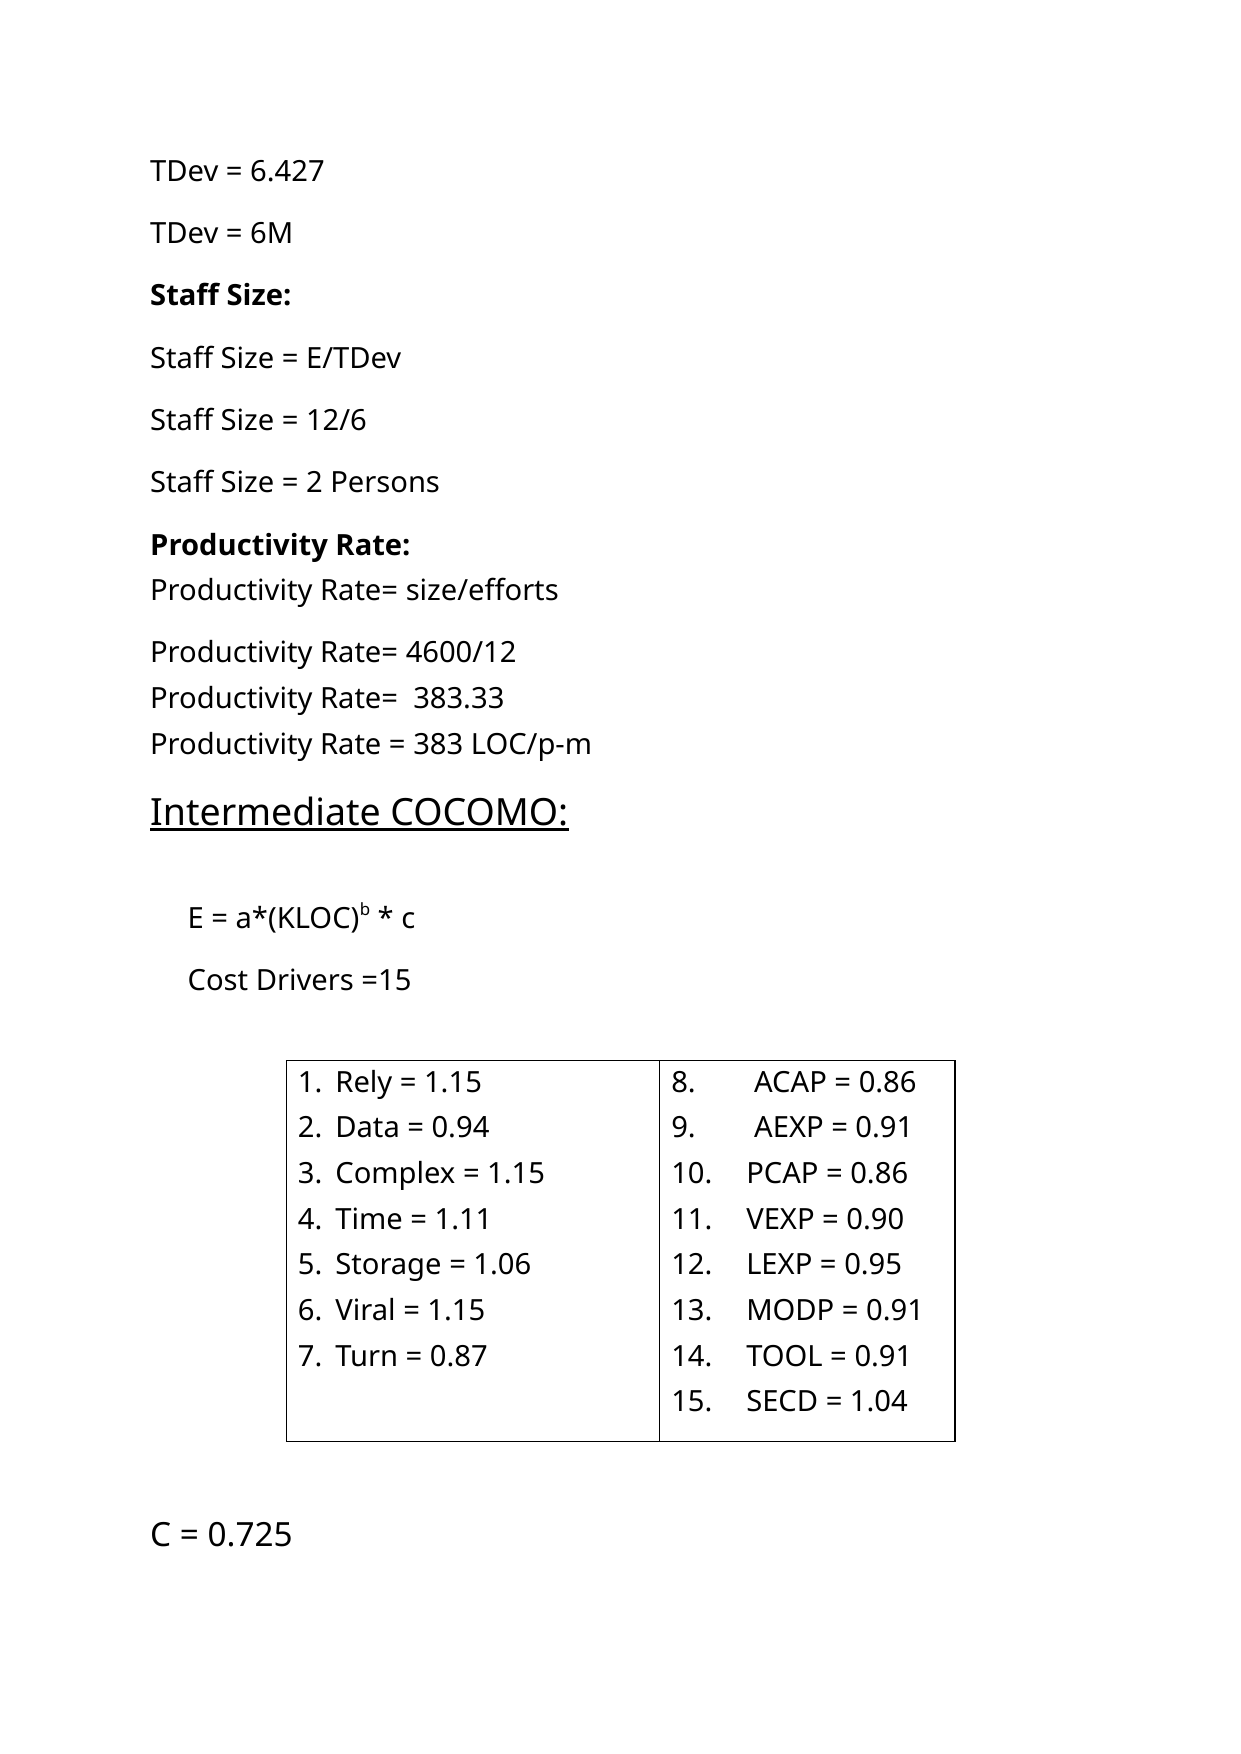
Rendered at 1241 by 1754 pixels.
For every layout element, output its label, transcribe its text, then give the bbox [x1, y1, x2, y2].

table_header ACAP = 0.86 AEXP = 0.91 PCAP = 0.86 VEXP = 0.90 LEXP = 0.95 MODP = 0.91 TOOL = 0.91 SECD = 1.04 [660, 1061, 954, 1441]
text Intermediate COCOMO: [150, 785, 1090, 875]
text C = 0.725 [150, 1511, 1090, 1556]
text Staff Size: [150, 274, 1090, 314]
text Staff Size = 2 Persons [150, 461, 1090, 501]
text Staff Size = 12/6 [150, 399, 1090, 439]
text Productivity Rate: Productivity Rate= size/efforts [150, 524, 1090, 609]
text TDev = 6M [150, 212, 1090, 252]
text TDev = 6.427 [150, 150, 1090, 190]
text Cost Drivers =15 [187, 959, 1090, 1038]
text Productivity Rate= 4600/12 Productivity Rate= 383.33 Productivity Rate = 383 LOC/p-m [150, 632, 1090, 763]
text E = a*(KLOC)b * c [187, 897, 1090, 937]
table_header Rely = 1.15 Data = 0.94 Complex = 1.15 Time = 1.11 Storage = 1.06 Viral = 1.15 Turn = 0.87 [287, 1061, 659, 1441]
text Staff Size = E/TDev [150, 337, 1090, 377]
